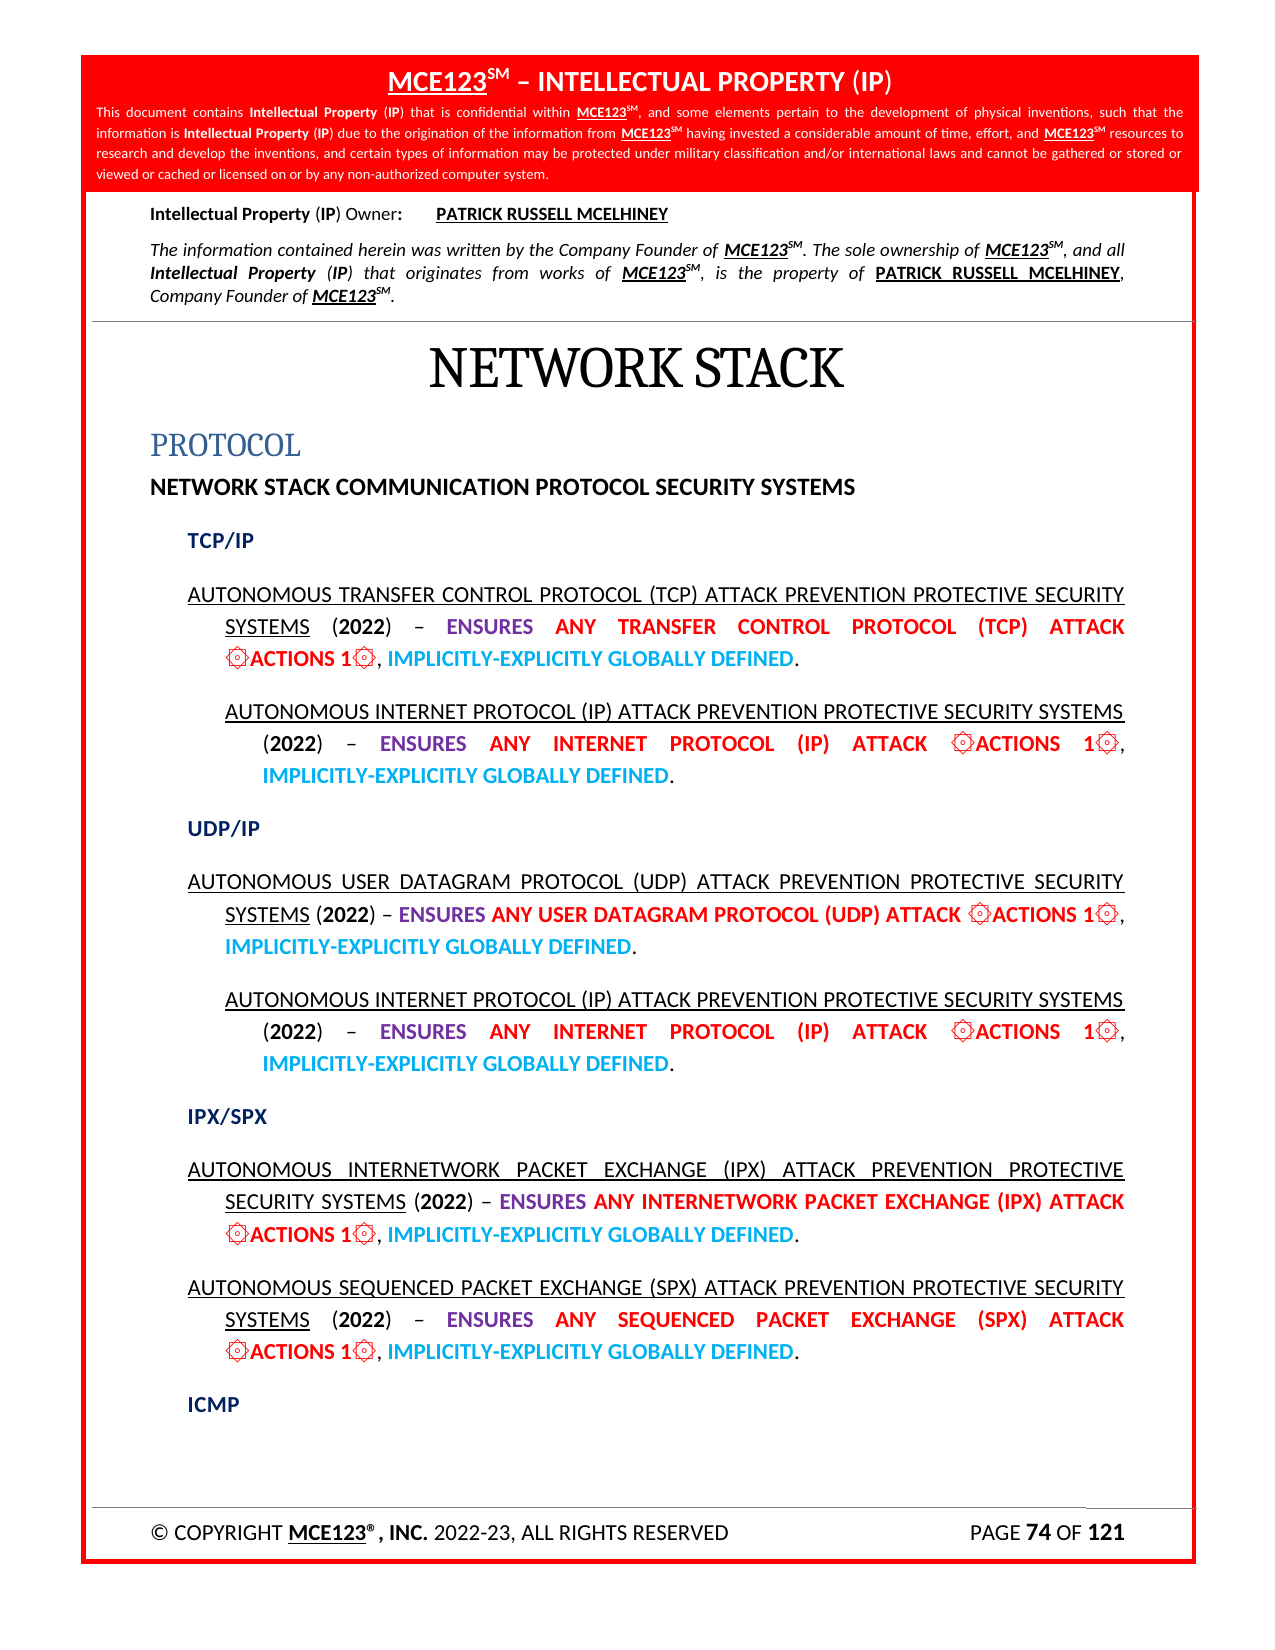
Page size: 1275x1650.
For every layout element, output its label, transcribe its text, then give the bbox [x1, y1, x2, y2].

text AUTONOMOUS USER DATAGRAM PROTOCOL (UDP) ATTACK PREVENTION PROTECTIVE SECURITY SYSTEMS (2022) – ENSURES ANY USER DATAGRAM PROTOCOL (UDP) ATTACK ۞ACTIONS 1۞, IMPLICITLY-EXPLICITLY GLOBALLY DEFINED. [187, 867, 1125, 892]
text AUTONOMOUS USER DATAGRAM PROTOCOL (UDP) ATTACK PREVENTION PROTECTIVE SECURITY SYSTEMS (2022) – ENSURES ANY USER DATAGRAM PROTOCOL (UDP) ATTACK ۞ACTIONS 1۞, IMPLICITLY-EXPLICITLY GLOBALLY DEFINED. [187, 893, 1125, 960]
text AUTONOMOUS INTERNETWORK PACKET EXCHANGE (IPX) ATTACK PREVENTION PROTECTIVE SECURITY SYSTEMS (2022) – ENSURES ANY INTERNETWORK PACKET EXCHANGE (IPX) ATTACK ۞ACTIONS 1۞, IMPLICITLY-EXPLICITLY GLOBALLY DEFINED. [187, 1155, 1125, 1179]
text NETWORK STACK COMMUNICATION PROTOCOL SECURITY SYSTEMS [150, 471, 1125, 501]
text AUTONOMOUS INTERNET PROTOCOL (IP) ATTACK PREVENTION PROTECTIVE SECURITY SYSTEMS (2022) – ENSURES ANY INTERNET PROTOCOL (IP) ATTACK ۞ACTIONS 1۞, IMPLICITLY-EXPLICITLY GLOBALLY DEFINED. [225, 723, 1125, 789]
text AUTONOMOUS TRANSFER CONTROL PROTOCOL (TCP) ATTACK PREVENTION PROTECTIVE SECURITY SYSTEMS (2022) – ENSURES ANY TRANSFER CONTROL PROTOCOL (TCP) ATTACK ۞ACTIONS 1۞, IMPLICITLY-EXPLICITLY GLOBALLY DEFINED. [187, 580, 1125, 604]
text AUTONOMOUS INTERNET PROTOCOL (IP) ATTACK PREVENTION PROTECTIVE SECURITY SYSTEMS (2022) – ENSURES ANY INTERNET PROTOCOL (IP) ATTACK ۞ACTIONS 1۞, IMPLICITLY-EXPLICITLY GLOBALLY DEFINED. [225, 985, 1125, 1009]
text UDP/IP [187, 814, 1125, 842]
text AUTONOMOUS INTERNETWORK PACKET EXCHANGE (IPX) ATTACK PREVENTION PROTECTIVE SECURITY SYSTEMS (2022) – ENSURES ANY INTERNETWORK PACKET EXCHANGE (IPX) ATTACK ۞ACTIONS 1۞, IMPLICITLY-EXPLICITLY GLOBALLY DEFINED. [187, 1180, 1125, 1248]
text AUTONOMOUS SEQUENCED PACKET EXCHANGE (SPX) ATTACK PREVENTION PROTECTIVE SECURITY SYSTEMS (2022) – ENSURES ANY SEQUENCED PACKET EXCHANGE (SPX) ATTACK ۞ACTIONS 1۞, IMPLICITLY-EXPLICITLY GLOBALLY DEFINED. [187, 1273, 1125, 1297]
subtitle PROTOCOL [150, 427, 1125, 465]
text AUTONOMOUS INTERNET PROTOCOL (IP) ATTACK PREVENTION PROTECTIVE SECURITY SYSTEMS (2022) – ENSURES ANY INTERNET PROTOCOL (IP) ATTACK ۞ACTIONS 1۞, IMPLICITLY-EXPLICITLY GLOBALLY DEFINED. [225, 697, 1125, 721]
title NETWORK STACK [150, 335, 1125, 402]
text AUTONOMOUS SEQUENCED PACKET EXCHANGE (SPX) ATTACK PREVENTION PROTECTIVE SECURITY SYSTEMS (2022) – ENSURES ANY SEQUENCED PACKET EXCHANGE (SPX) ATTACK ۞ACTIONS 1۞, IMPLICITLY-EXPLICITLY GLOBALLY DEFINED. [187, 1298, 1125, 1365]
text AUTONOMOUS TRANSFER CONTROL PROTOCOL (TCP) ATTACK PREVENTION PROTECTIVE SECURITY SYSTEMS (2022) – ENSURES ANY TRANSFER CONTROL PROTOCOL (TCP) ATTACK ۞ACTIONS 1۞, IMPLICITLY-EXPLICITLY GLOBALLY DEFINED. [187, 605, 1125, 672]
text TCP/IP [187, 527, 1125, 555]
text IPX/SPX [187, 1102, 1125, 1130]
text AUTONOMOUS INTERNET PROTOCOL (IP) ATTACK PREVENTION PROTECTIVE SECURITY SYSTEMS (2022) – ENSURES ANY INTERNET PROTOCOL (IP) ATTACK ۞ACTIONS 1۞, IMPLICITLY-EXPLICITLY GLOBALLY DEFINED. [225, 1011, 1125, 1077]
text ICMP [187, 1390, 1125, 1418]
